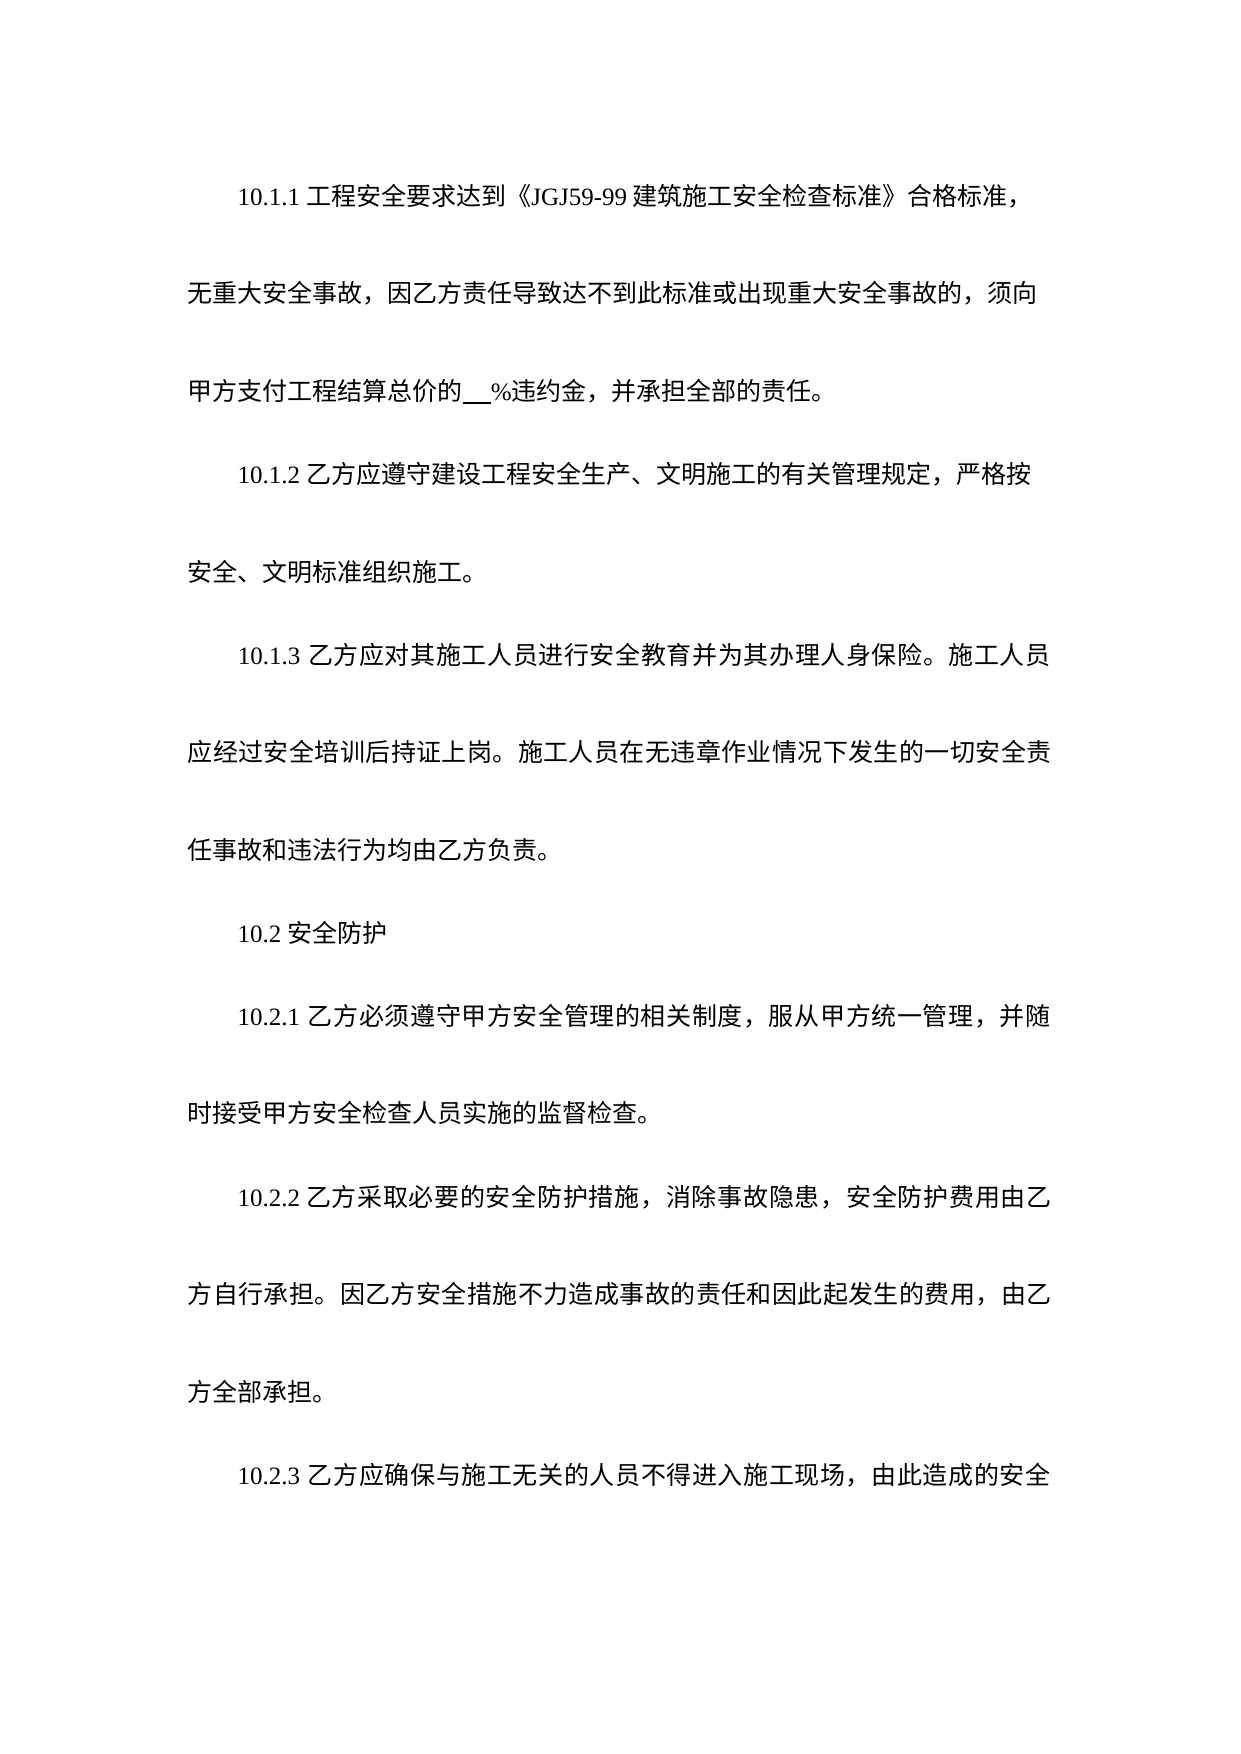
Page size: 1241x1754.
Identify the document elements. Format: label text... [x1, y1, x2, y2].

text 10.1.1 工程安全要求达到《JGJ59-99建筑施工安全检查标准》合格标准，无重大安全事故，因乙方责任导致达不到此标准或出现重大安全事故的，须向甲方支付工程结算总价的 %违约金，并承担全部的责任。 [187, 162, 1053, 422]
text 10.1.2 乙方应遵守建设工程安全生产、文明施工的有关管理规定，严格按安全、文明标准组织施工。 [187, 440, 1053, 603]
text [187, 1441, 1053, 1506]
text 10.2.2乙方采取必要的安全防护措施，消除事故隐患，安全防护费用由乙方自行承担。因乙方安全措施不力造成事故的责任和因此起发生的费用，由乙方全部承担。 [187, 1163, 1053, 1423]
text 10.2 安全防护 [187, 899, 1053, 964]
text 10.1.3 乙方应对其施工人员进行安全教育并为其办理人身保险。施工人员应经过安全培训后持证上岗。施工人员在无违章作业情况下发生的一切安全责任事故和违法行为均由乙方负责。 [187, 621, 1053, 881]
text 10.2.1 乙方必须遵守甲方安全管理的相关制度，服从甲方统一管理，并随时接受甲方安全检查人员实施的监督检查。 [187, 982, 1053, 1144]
